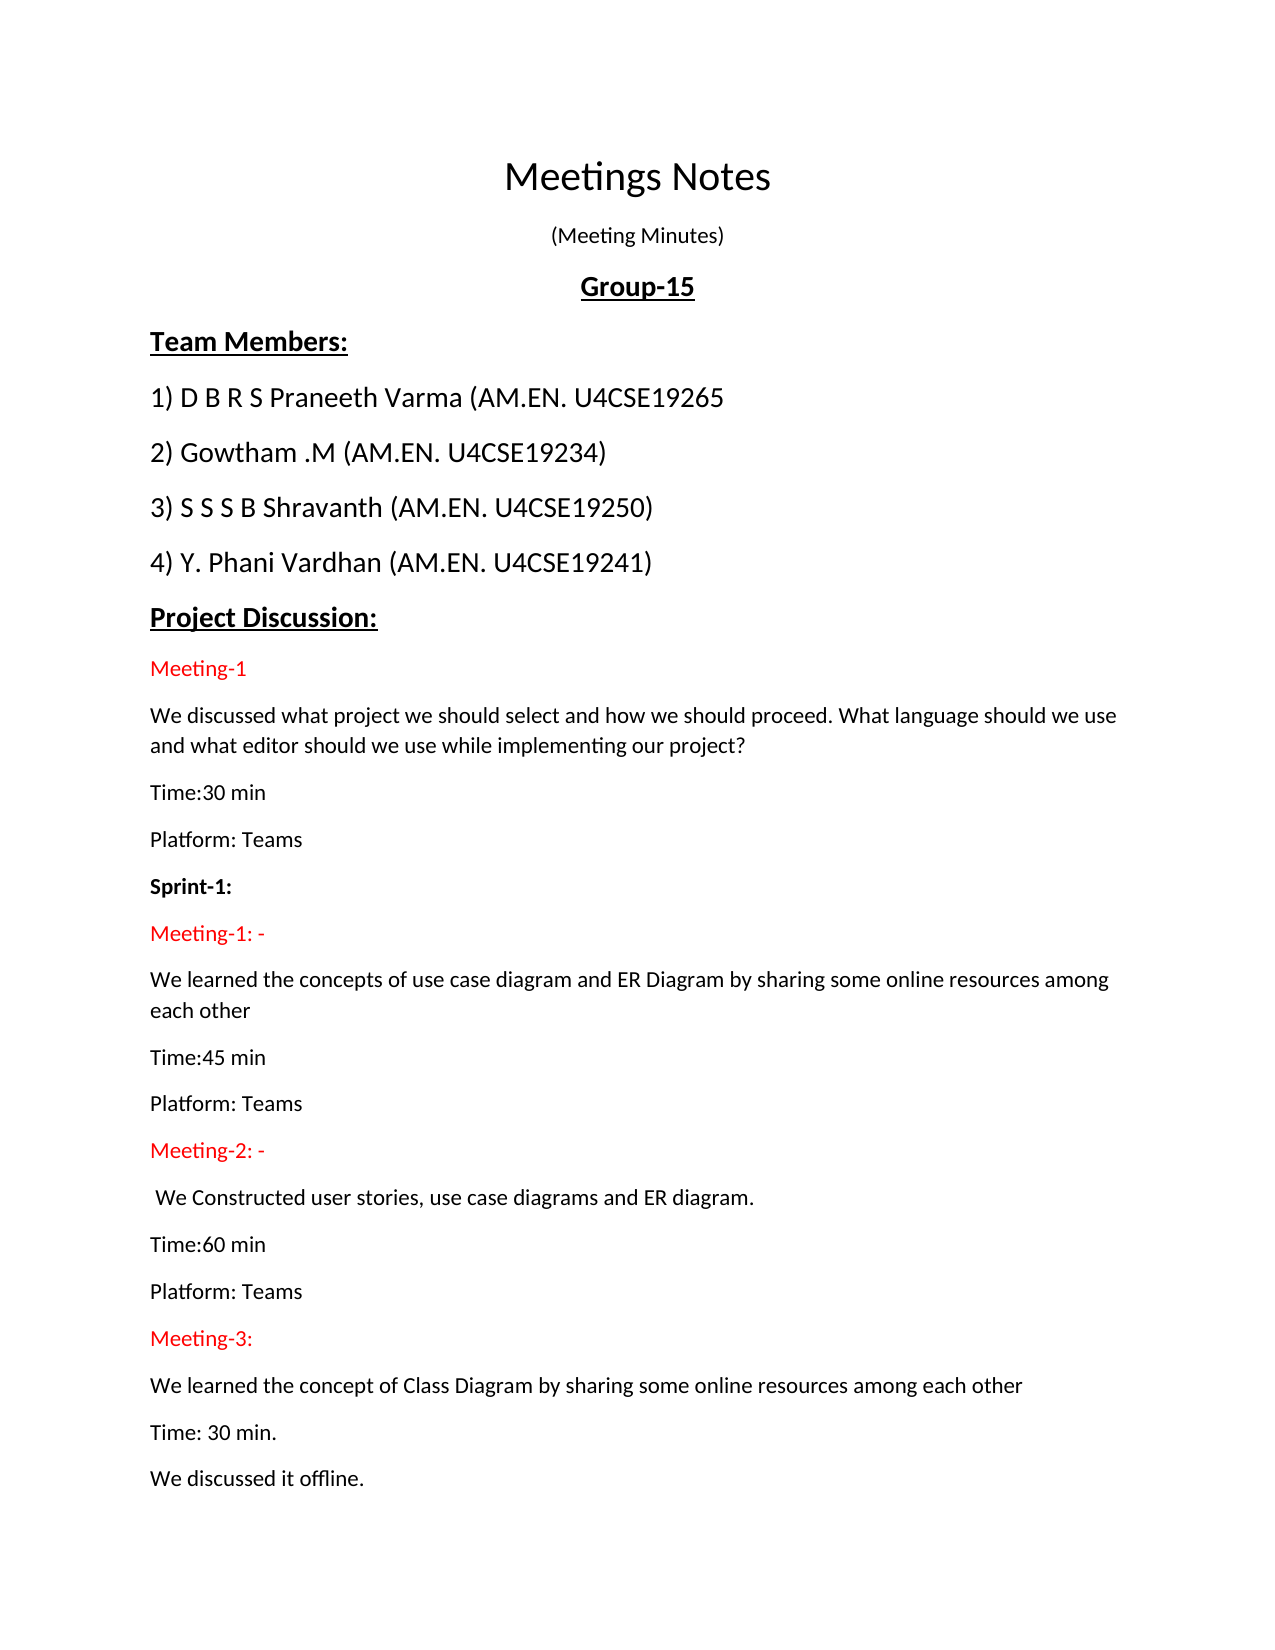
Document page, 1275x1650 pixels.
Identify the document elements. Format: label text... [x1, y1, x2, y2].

text We discussed it offline. [150, 1464, 1125, 1493]
text We discussed what project we should select and how we should proceed. What language should we use and what editor should we use while implementing our project? [150, 701, 1125, 759]
text Platform: Teams [150, 1089, 1125, 1118]
text 4) Y. Phani Vardhan (AM.EN. U4CSE19241) [150, 544, 1125, 579]
text Platform: Teams [150, 1277, 1125, 1305]
text Project Discussion: [150, 599, 1125, 635]
text Time:30 min [150, 778, 1125, 806]
text Meetings Notes [150, 150, 1125, 201]
text (Meeting Minutes) [150, 222, 1125, 249]
text Meeting-3: [150, 1324, 1125, 1352]
text Meeting-2: - [150, 1136, 1125, 1164]
text 2) Gowtham .M (AM.EN. U4CSE19234) [150, 434, 1125, 469]
text Meeting-1: - [150, 919, 1125, 947]
text Meeting-1 [150, 654, 1125, 682]
text We learned the concepts of use case diagram and ER Diagram by sharing some online resources among each other [150, 966, 1125, 1024]
text 1) D B R S Praneeth Varma (AM.EN. U4CSE19265 [150, 379, 1125, 414]
text Sprint-1: [150, 872, 1125, 900]
text We learned the concept of Class Diagram by sharing some online resources among each other [150, 1371, 1125, 1399]
text Time: 30 min. [150, 1418, 1125, 1446]
text Time:60 min [150, 1230, 1125, 1258]
text 3) S S S B Shravanth (AM.EN. U4CSE19250) [150, 489, 1125, 524]
text Platform: Teams [150, 825, 1125, 853]
text Team Members: [150, 323, 1125, 359]
text Group-15 [150, 268, 1125, 304]
text Time:45 min [150, 1043, 1125, 1071]
text We Constructed user stories, use case diagrams and ER diagram. [150, 1183, 1125, 1211]
